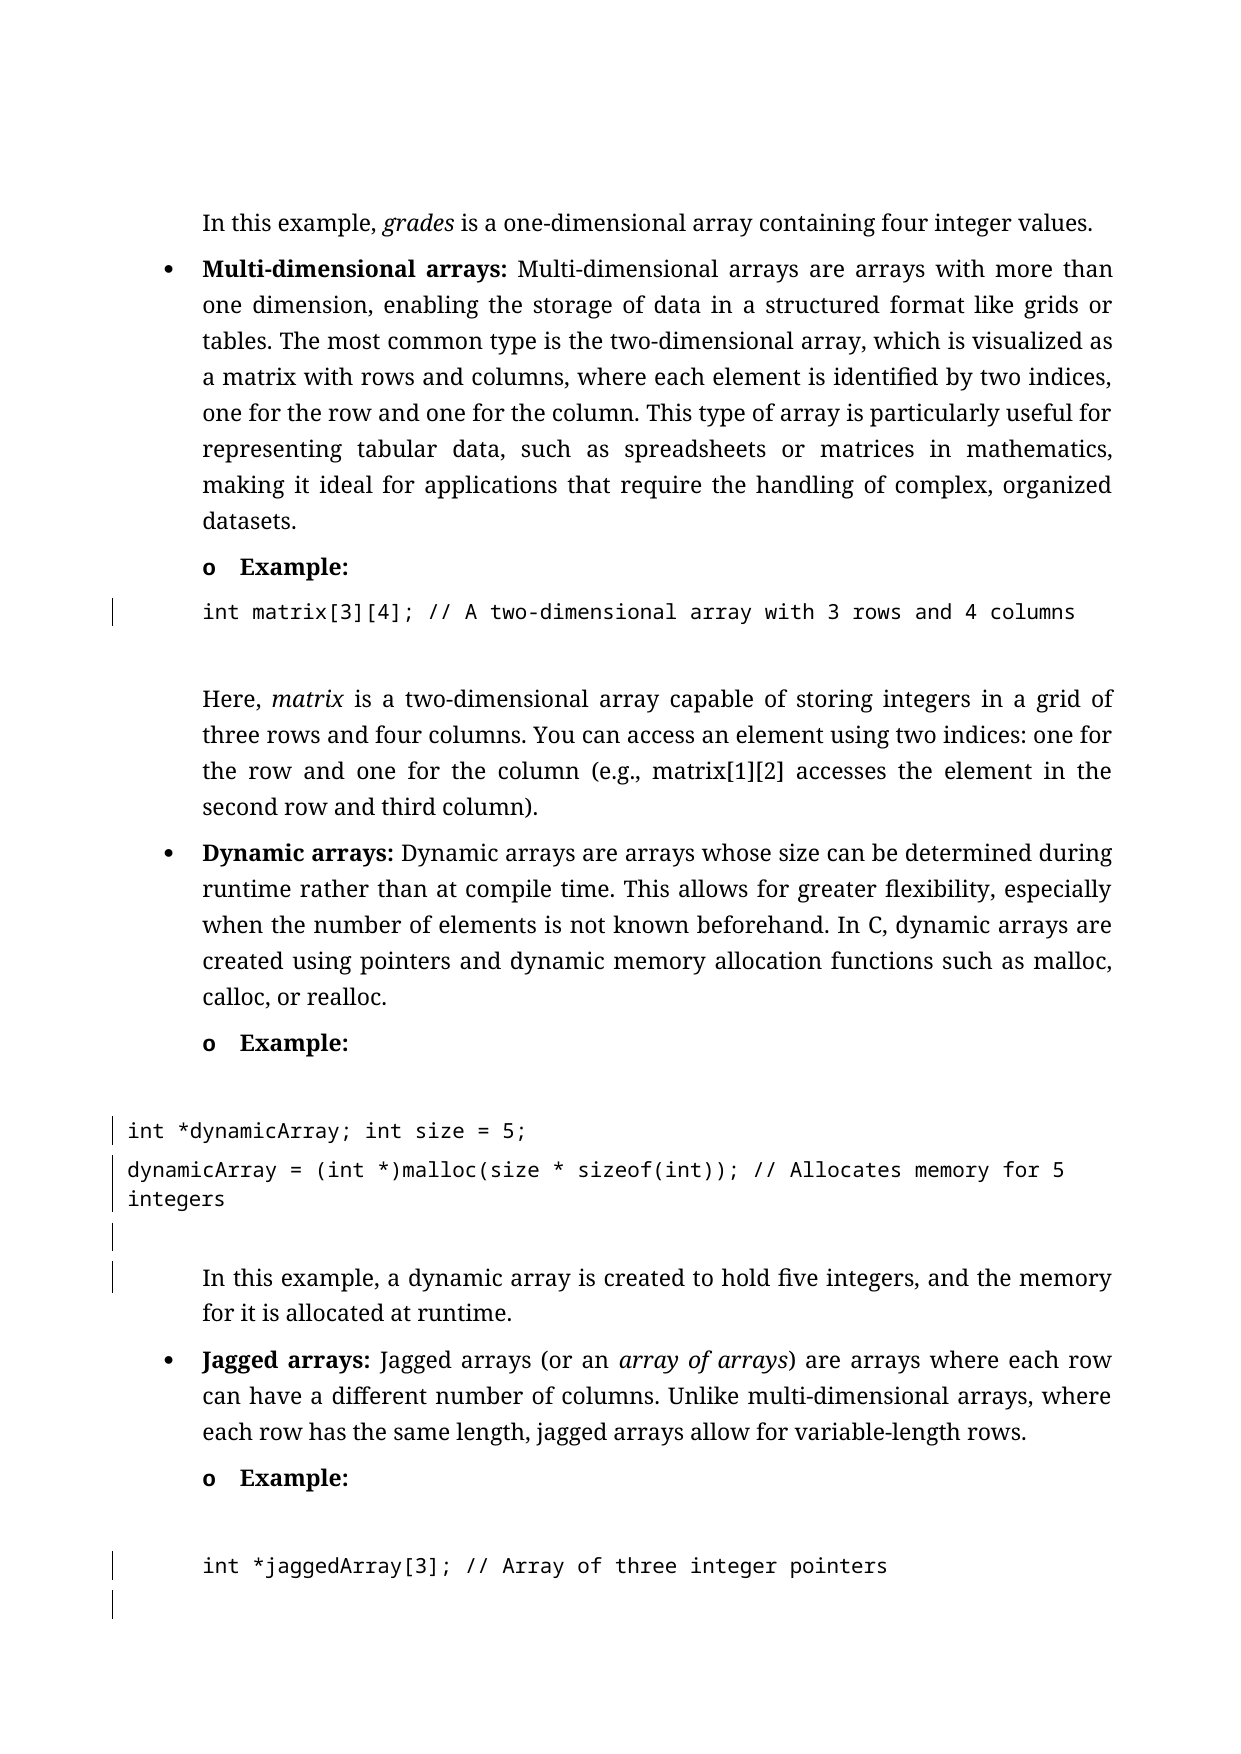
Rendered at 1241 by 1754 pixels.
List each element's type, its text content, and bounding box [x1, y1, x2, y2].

list Example: [202, 551, 1113, 582]
text int *jaggedArray[3]; // Array of three integer pointers [202, 1551, 1113, 1580]
text dynamicArray = (int *)malloc(size * sizeof(int)); // Allocates memory for 5 integers [127, 1155, 1113, 1212]
text In this example, grades is a one-dimensional array containing four integer values. [202, 207, 1113, 238]
text In this example, a dynamic array is created to hold five integers, and the memory for it is allocated at runtime. [202, 1261, 1113, 1329]
text int *dynamicArray; int size = 5; [127, 1116, 1113, 1145]
list Jagged arrays: Jagged arrays (or an array of arrays) are arrays where each row can have a different number of columns. Unlike multi-dimensional arrays, where each row has the same length, jagged arrays allow for variable-length rows. [164, 1344, 1113, 1447]
text int matrix[3][4]; // A two-dimensional array with 3 rows and 4 columns [202, 597, 1113, 626]
text Here, matrix is a two-dimensional array capable of storing integers in a grid of three rows and four columns. You can access an element using two indices: one for the row and one for the column (e.g., matrix[1][2] accesses the element in the second row and third column). [202, 683, 1113, 822]
list Example: [202, 1027, 1113, 1058]
list Dynamic arrays: Dynamic arrays are arrays whose size can be determined during runtime rather than at compile time. This allows for greater flexibility, especially when the number of elements is not known beforehand. In C, dynamic arrays are created using pointers and dynamic memory allocation functions such as malloc, calloc, or realloc. [164, 837, 1113, 1012]
list Multi-dimensional arrays: Multi-dimensional arrays are arrays with more than one dimension, enabling the storage of data in a structured format like grids or tables. The most common type is the two-dimensional array, which is visualized as a matrix with rows and columns, where each element is identified by two indices, one for the row and one for the column. This type of array is particularly useful for representing tabular data, such as spreadsheets or matrices in mathematics, making it ideal for applications that require the handling of complex, organized datasets. [164, 253, 1113, 536]
list Example: [202, 1462, 1113, 1493]
